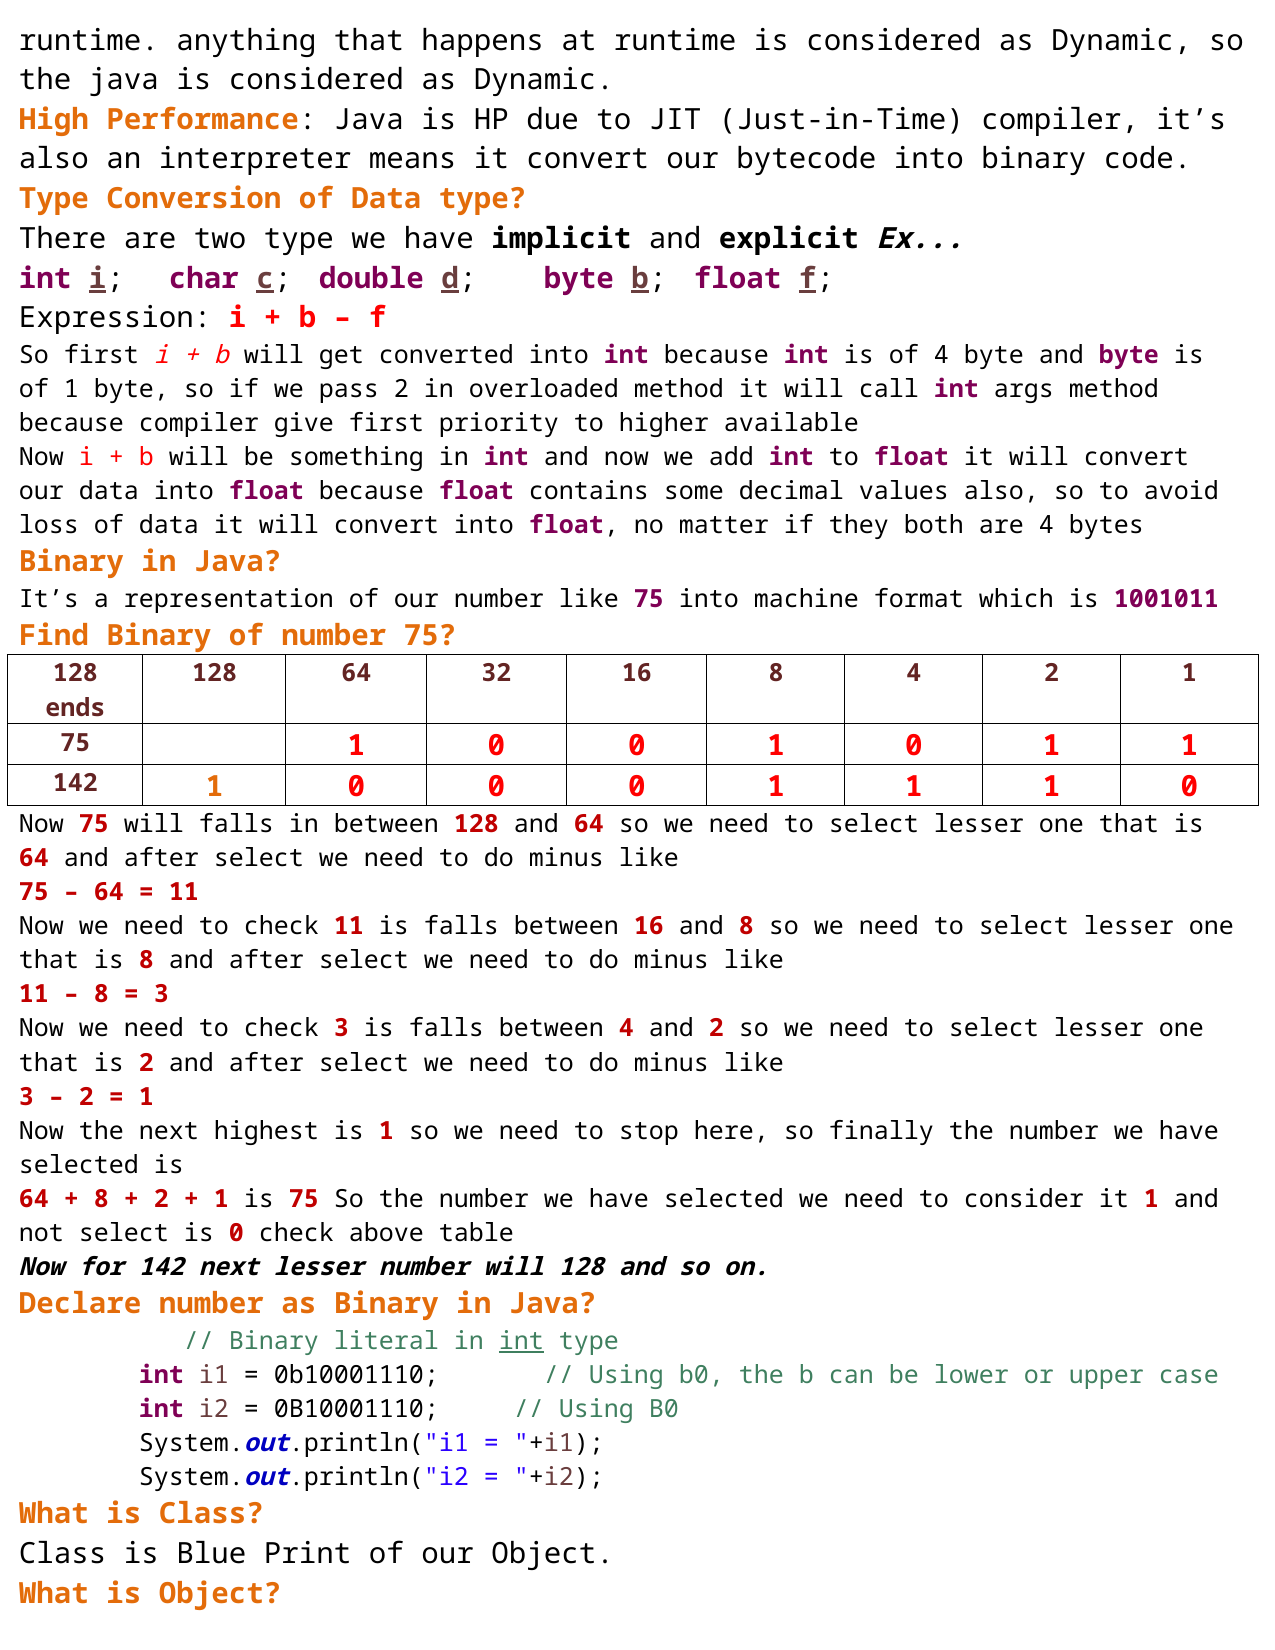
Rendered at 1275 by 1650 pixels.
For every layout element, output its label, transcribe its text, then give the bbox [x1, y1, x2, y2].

table_cell 75 [8, 724, 142, 764]
table_cell 1 [983, 765, 1120, 805]
table_cell [143, 724, 285, 764]
table_cell 0 [567, 765, 706, 805]
table_header 8 [707, 655, 844, 723]
text Now we need to check 11 is falls between 16 and 8 so we need to select lesser one that is 8 and after select we need to do minus like [19, 908, 1247, 976]
table_cell 1 [983, 724, 1120, 764]
table_cell 0 [286, 765, 426, 805]
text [19, 19, 1247, 98]
text 64 + 8 + 2 + 1 is 75 So the number we have selected we need to consider it 1 and not select is 0 check above table [19, 1180, 1247, 1248]
text Now 75 will falls in between 128 and 64 so we need to select lesser one that is 64 and after select we need to do minus like [19, 806, 1247, 874]
table_header 1 [1121, 655, 1258, 723]
text High Performance: Java is HP due to JIT (Just-in-Time) compiler, it’s also an interpreter means it convert our bytecode into binary code. [19, 98, 1247, 177]
table_header 128 [143, 655, 285, 723]
text Binary in Java? [19, 541, 1247, 580]
text Expression: i + b – f [19, 297, 1247, 336]
table_cell 0 [567, 724, 706, 764]
text 75 – 64 = 11 [19, 874, 1247, 908]
table_header 64 [286, 655, 426, 723]
table_cell 0 [427, 765, 566, 805]
text There are two type we have implicit and explicit Ex... [19, 217, 1247, 257]
text Now the next highest is 1 so we need to stop here, so finally the number we have selected is [19, 1112, 1247, 1180]
text int i1 = 0b10001110; // Using b0, the b can be lower or upper case [19, 1356, 1247, 1390]
text So first i + b will get converted into int because int is of 4 byte and byte is of 1 byte, so if we pass 2 in overloaded method it will call int args method because compiler give first priority to higher available [19, 336, 1247, 438]
table_cell 0 [427, 724, 566, 764]
text System.out.println("i1 = "+i1); [19, 1424, 1247, 1458]
text // Binary literal in int type [19, 1322, 1247, 1356]
text System.out.println("i2 = "+i2); [19, 1458, 1247, 1493]
text int i; char c; double d; byte b; float f; [19, 257, 1247, 297]
text Now for 142 next lesser number will 128 and so on. [19, 1248, 1247, 1283]
text 11 – 8 = 3 [19, 976, 1247, 1010]
text Declare number as Binary in Java? [19, 1283, 1247, 1322]
text What is Class? [19, 1493, 1247, 1532]
table_cell 1 [1121, 724, 1258, 764]
text Type Conversion of Data type? [19, 177, 1247, 217]
text Now i + b will be something in int and now we add int to float it will convert our data into float because float contains some decimal values also, so to avoid loss of data it will convert into float, no matter if they both are 4 bytes [19, 438, 1247, 541]
table_cell 1 [707, 724, 844, 764]
table_header 128 ends [8, 655, 142, 723]
table_cell 142 [8, 765, 142, 805]
table_header 32 [427, 655, 566, 723]
table_cell 1 [845, 765, 982, 805]
text 3 – 2 = 1 [19, 1078, 1247, 1112]
table_cell 0 [1121, 765, 1258, 805]
text Find Binary of number 75? [19, 614, 1247, 654]
table_header 16 [567, 655, 706, 723]
table_cell 1 [707, 765, 844, 805]
text Class is Blue Print of our Object. [19, 1532, 1247, 1572]
table_header 2 [983, 655, 1120, 723]
text int i2 = 0B10001110; // Using B0 [19, 1390, 1247, 1424]
text Now we need to check 3 is falls between 4 and 2 so we need to select lesser one that is 2 and after select we need to do minus like [19, 1010, 1247, 1078]
table_cell 0 [845, 724, 982, 764]
text What is Object? [19, 1572, 1247, 1612]
text It’s a representation of our number like 75 into machine format which is 1001011 [19, 580, 1247, 614]
table_cell 1 [286, 724, 426, 764]
table_cell 1 [143, 765, 285, 805]
table_header 4 [845, 655, 982, 723]
